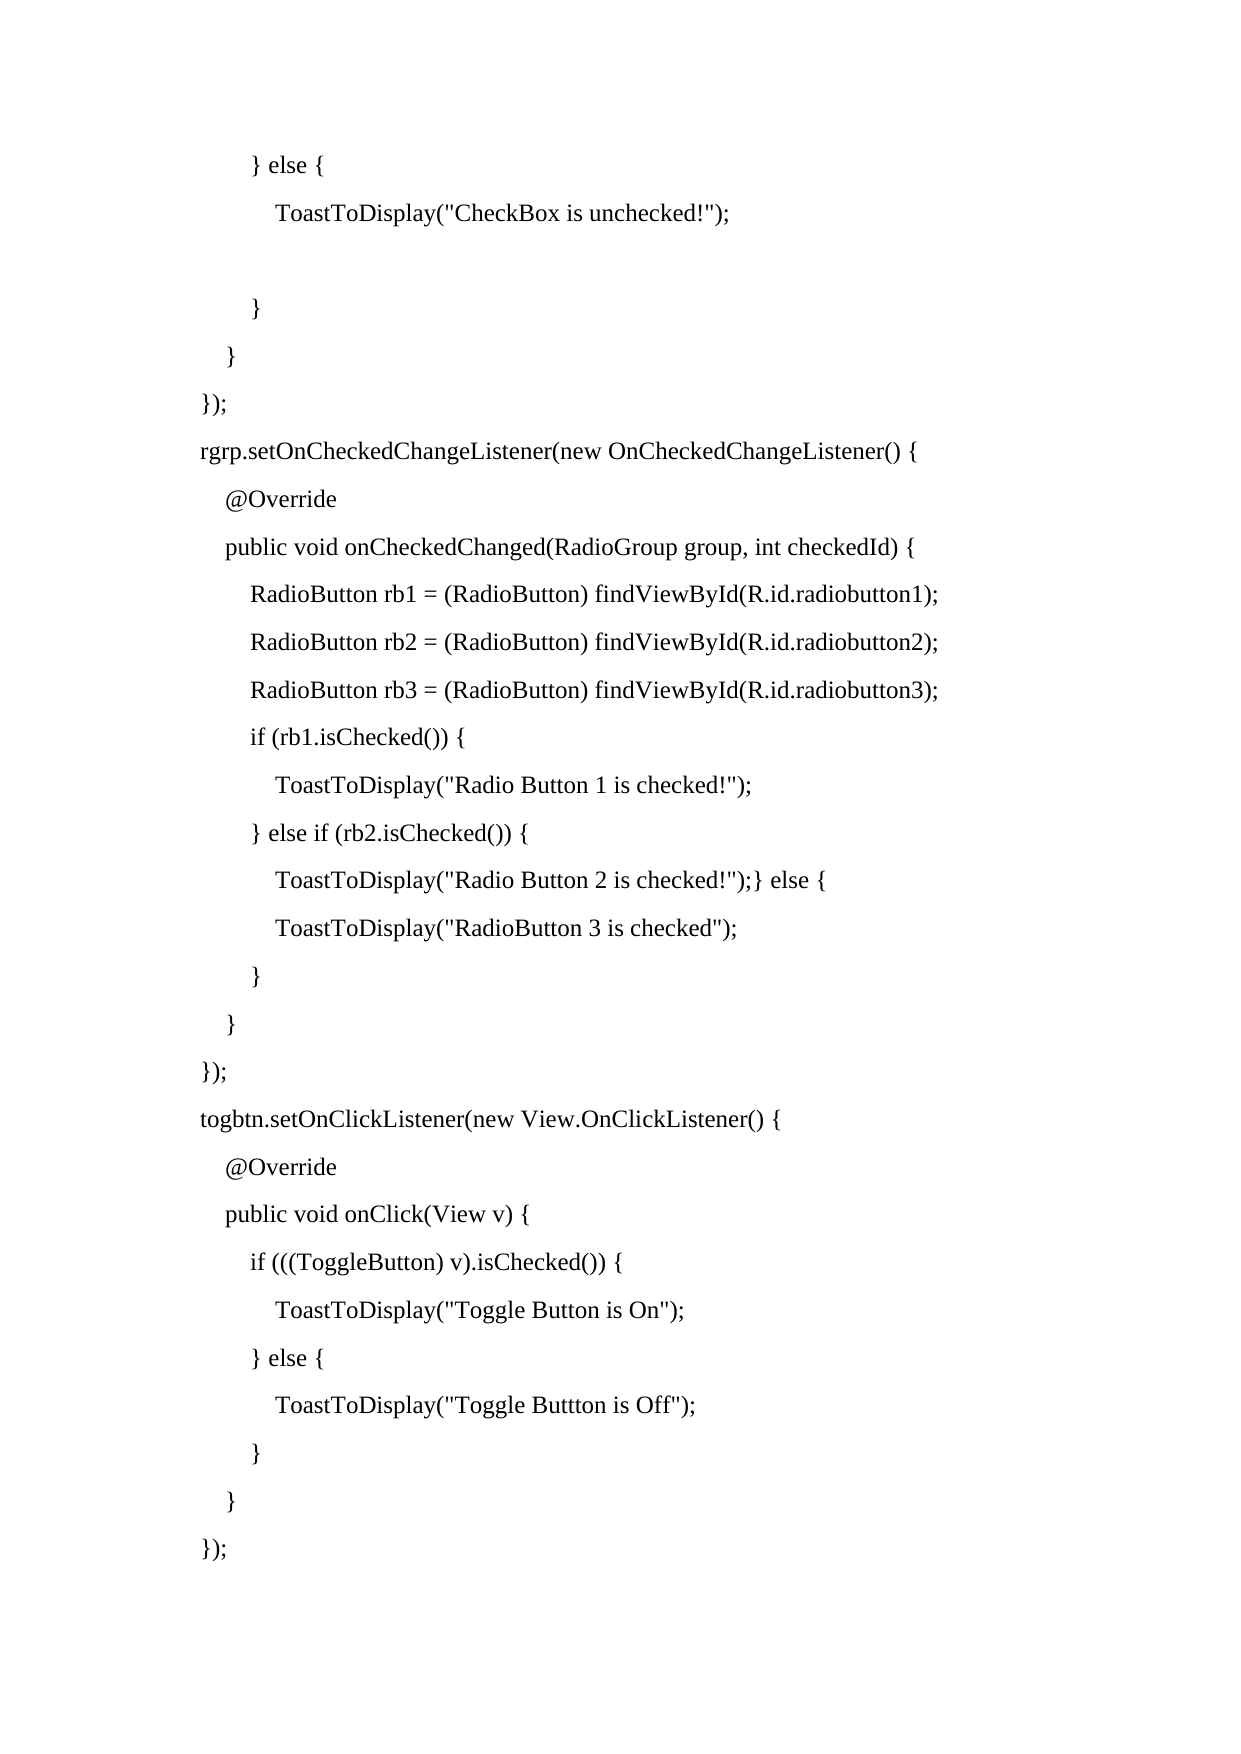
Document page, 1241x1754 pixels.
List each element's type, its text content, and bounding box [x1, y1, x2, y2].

text if (rb1.isChecked()) { [150, 722, 1090, 751]
text ToastToDisplay("Toggle Buttton is Off"); [150, 1390, 1090, 1419]
text }); [150, 1533, 1090, 1562]
text ToastToDisplay("RadioButton 3 is checked"); [150, 913, 1090, 942]
text togbtn.setOnClickListener(new View.OnClickListener() { [150, 1104, 1090, 1133]
text } [150, 961, 1090, 990]
text } else { [150, 1343, 1090, 1371]
text RadioButton rb1 = (RadioButton) findViewById(R.id.radiobutton1); [150, 579, 1090, 608]
text }); [150, 388, 1090, 417]
text } [150, 293, 1090, 322]
text if (((ToggleButton) v).isChecked()) { [150, 1247, 1090, 1276]
text } else if (rb2.isChecked()) { [150, 818, 1090, 847]
text public void onCheckedChanged(RadioGroup group, int checkedId) { [150, 532, 1090, 560]
text RadioButton rb3 = (RadioButton) findViewById(R.id.radiobutton3); [150, 675, 1090, 703]
text } [150, 1486, 1090, 1514]
text rgrp.setOnCheckedChangeListener(new OnCheckedChangeListener() { [150, 436, 1090, 465]
text @Override [150, 1152, 1090, 1181]
text } [150, 1009, 1090, 1037]
text ToastToDisplay("Radio Button 2 is checked!");} else { [150, 866, 1090, 894]
text }); [150, 1056, 1090, 1085]
text ToastToDisplay("CheckBox is unchecked!"); [150, 198, 1090, 226]
text } [150, 1438, 1090, 1467]
text ToastToDisplay("Toggle Button is On"); [150, 1295, 1090, 1324]
text RadioButton rb2 = (RadioButton) findViewById(R.id.radiobutton2); [150, 627, 1090, 656]
text @Override [150, 484, 1090, 513]
text } else { [150, 150, 1090, 179]
text public void onClick(View v) { [150, 1199, 1090, 1228]
text } [150, 341, 1090, 369]
text ToastToDisplay("Radio Button 1 is checked!"); [150, 770, 1090, 799]
